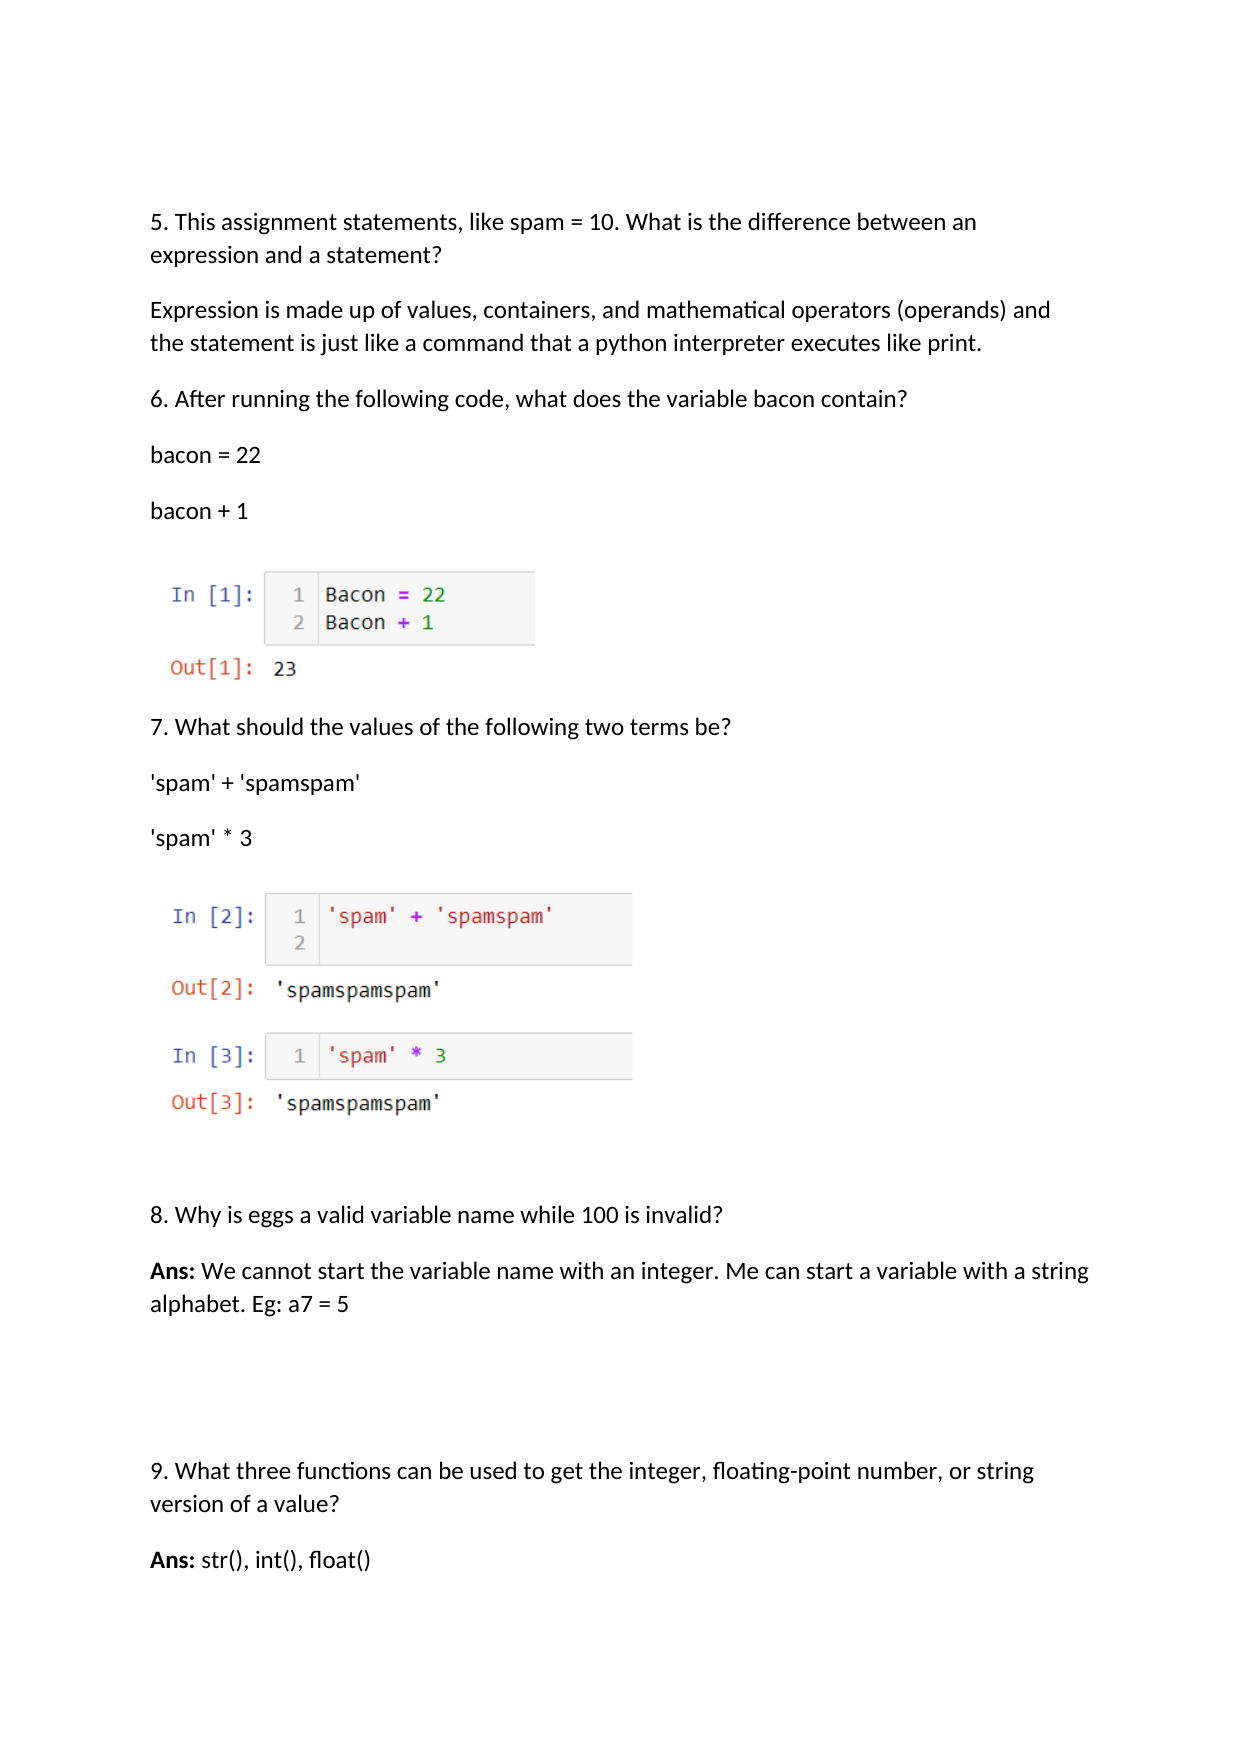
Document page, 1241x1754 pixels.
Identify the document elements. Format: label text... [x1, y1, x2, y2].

text Ans: str(), int(), float() [150, 1544, 1090, 1574]
text 8. Why is eggs a valid variable name while 100 is invalid? [150, 1199, 1090, 1229]
text 'spam' + 'spamspam' [150, 767, 1090, 797]
text Ans: We cannot start the variable name with an integer. Me can start a variable with a string alphabet. Eg: a7 = 5 [150, 1255, 1090, 1318]
picture [150, 878, 633, 1123]
text 5. This assignment statements, like spam = 10. What is the difference between an expression and a statement? [150, 206, 1090, 269]
text 9. What three functions can be used to get the integer, floating-point number, or string version of a value? [150, 1455, 1090, 1519]
picture [150, 550, 536, 686]
text 6. After running the following code, what does the variable bacon contain? [150, 383, 1090, 414]
text 7. What should the values of the following two terms be? [150, 711, 1090, 741]
text Expression is made up of values, containers, and mathematical operators (operands) and the statement is just like a command that a python interpreter executes like print. [150, 294, 1090, 358]
text 'spam' * 3 [150, 823, 1090, 853]
text bacon + 1 [150, 495, 1090, 526]
text bacon = 22 [150, 439, 1090, 470]
